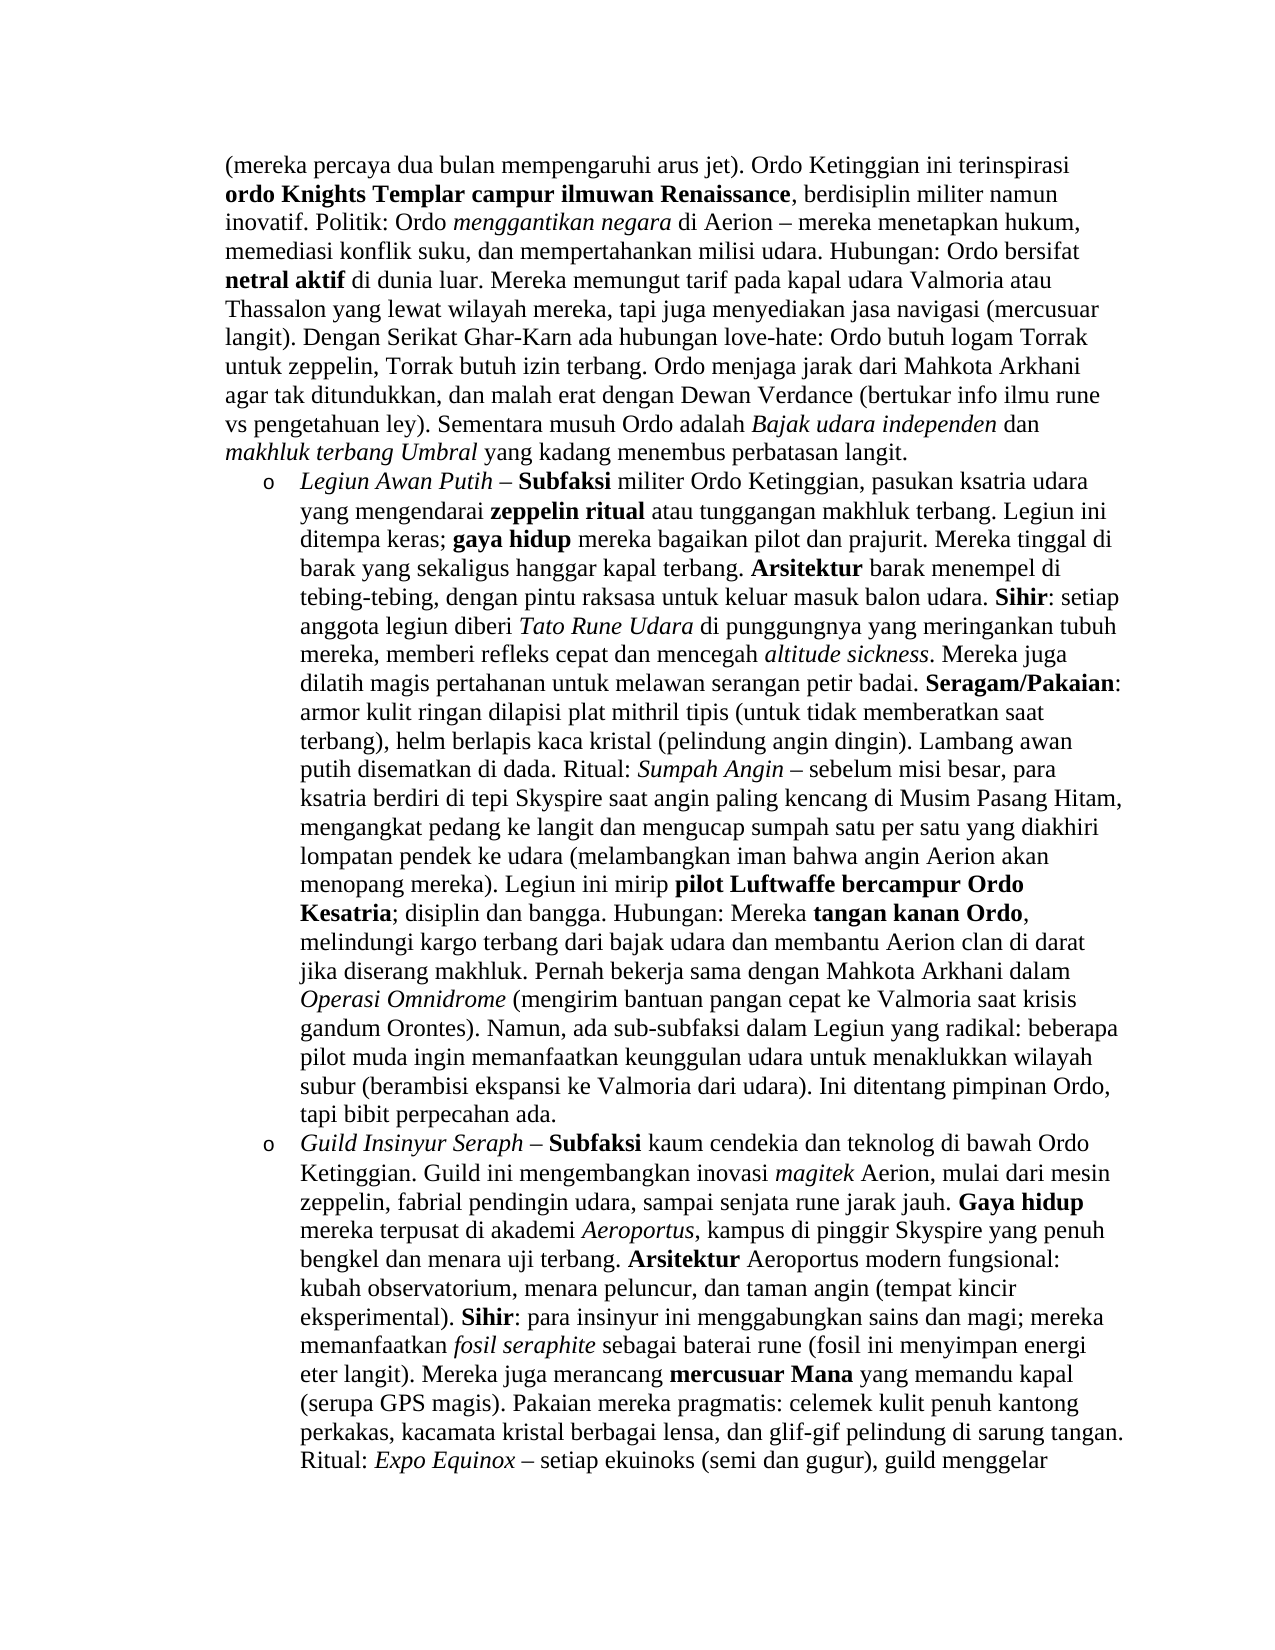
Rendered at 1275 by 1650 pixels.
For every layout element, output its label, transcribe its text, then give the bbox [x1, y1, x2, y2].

list Legiun Awan Putih – Subfaksi militer Ordo Ketinggian, pasukan ksatria udara yang mengendarai zeppelin ritual atau tunggangan makhluk terbang. Legiun ini ditempa keras; gaya hidup mereka bagaikan pilot dan prajurit. Mereka tinggal di barak yang sekaligus hanggar kapal terbang. Arsitektur barak menempel di tebing-tebing, dengan pintu raksasa untuk keluar masuk balon udara. Sihir: setiap anggota legiun diberi Tato Rune Udara di punggungnya yang meringankan tubuh mereka, memberi refleks cepat dan mencegah altitude sickness. Mereka juga dilatih magis pertahanan untuk melawan serangan petir badai. Seragam/Pakaian: armor kulit ringan dilapisi plat mithril tipis (untuk tidak memberatkan saat terbang), helm berlapis kaca kristal (pelindung angin dingin). Lambang awan putih disematkan di dada. Ritual: Sumpah Angin – sebelum misi besar, para ksatria berdiri di tepi Skyspire saat angin paling kencang di Musim Pasang Hitam, mengangkat pedang ke langit dan mengucap sumpah satu per satu yang diakhiri lompatan pendek ke udara (melambangkan iman bahwa angin Aerion akan menopang mereka). Legiun ini mirip pilot Luftwaffe bercampur Ordo Kesatria; disiplin dan bangga. Hubungan: Mereka tangan kanan Ordo, melindungi kargo terbang dari bajak udara dan membantu Aerion clan di darat jika diserang makhluk. Pernah bekerja sama dengan Mahkota Arkhani dalam Operasi Omnidrome (mengirim bantuan pangan cepat ke Valmoria saat krisis gandum Orontes). Namun, ada sub-subfaksi dalam Legiun yang radikal: beberapa pilot muda ingin memanfaatkan keunggulan udara untuk menaklukkan wilayah subur (berambisi ekspansi ke Valmoria dari udara). Ini ditentang pimpinan Ordo, tapi bibit perpecahan ada. [262, 529, 1125, 1191]
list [262, 1196, 1125, 1484]
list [187, 150, 1125, 524]
